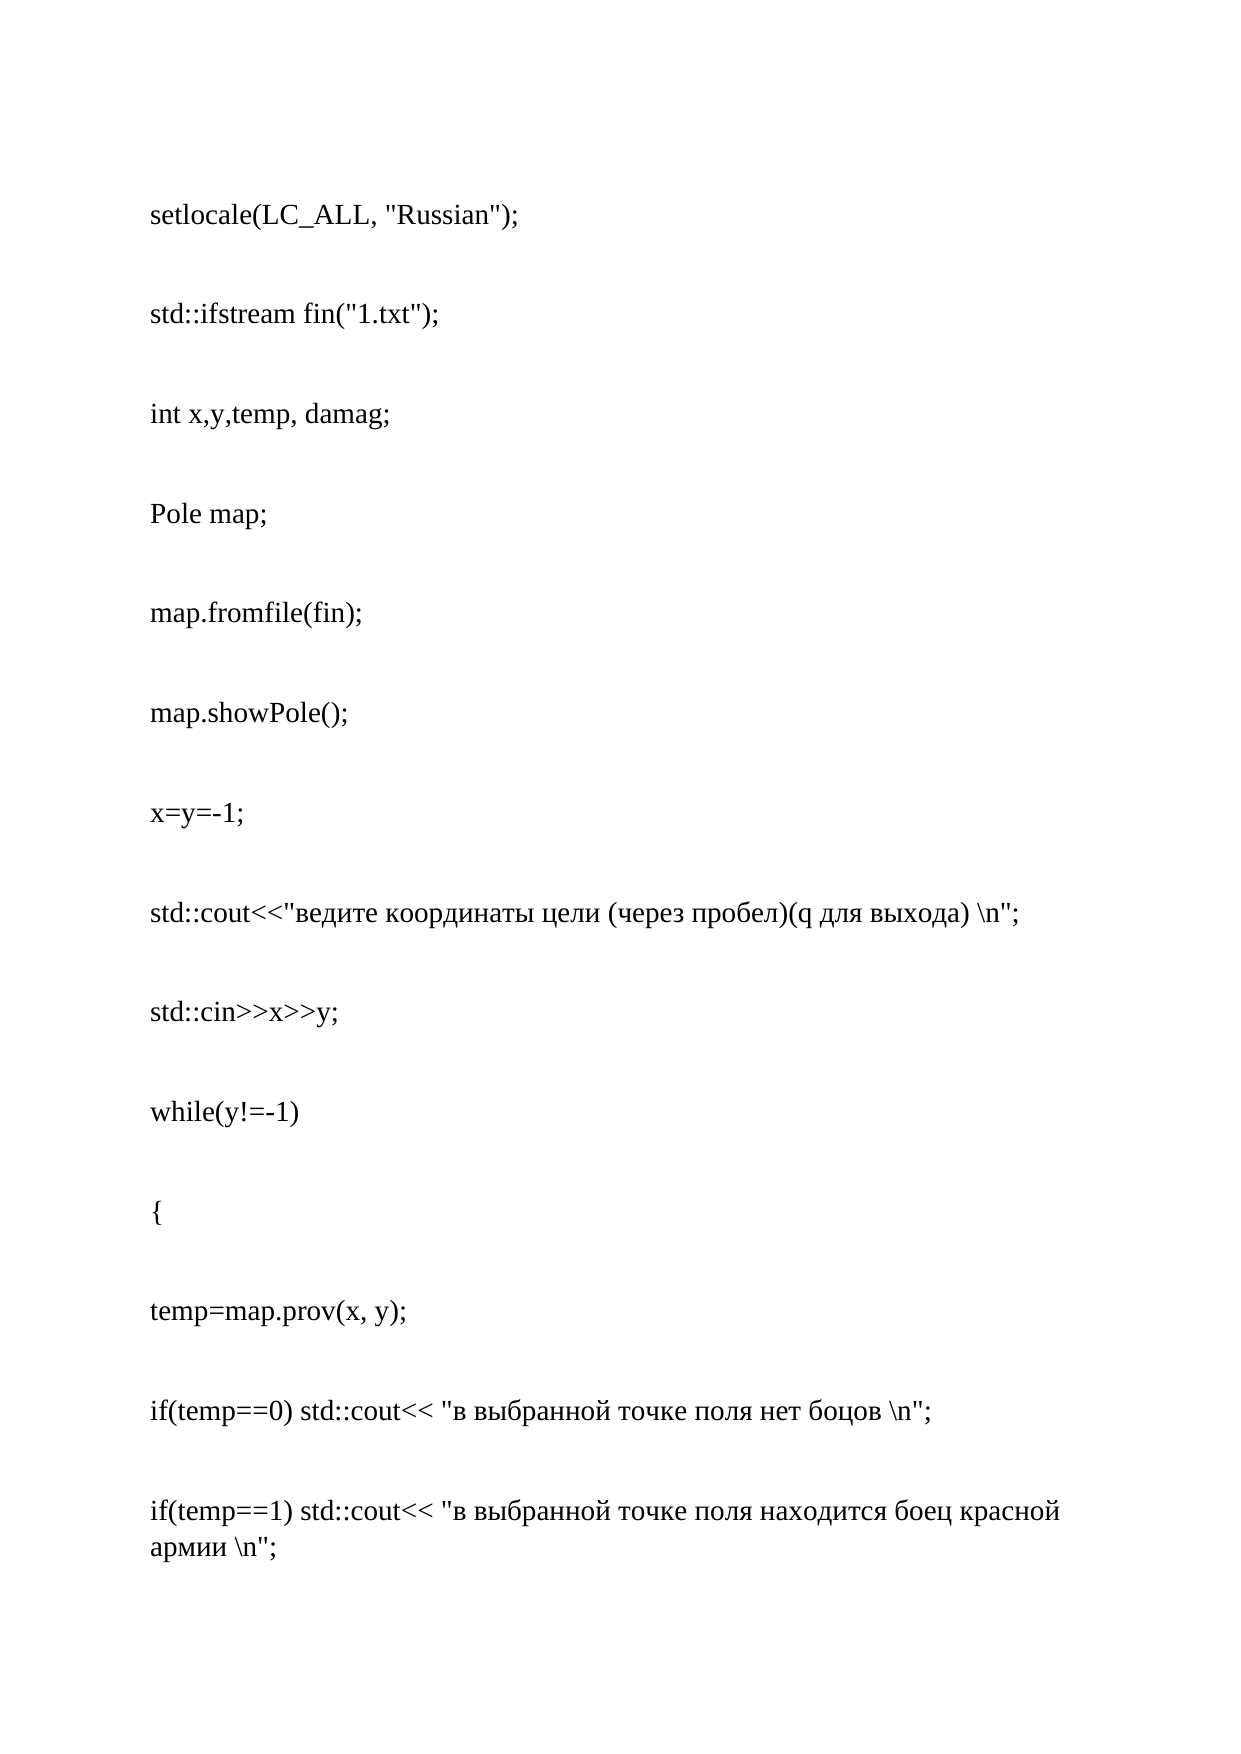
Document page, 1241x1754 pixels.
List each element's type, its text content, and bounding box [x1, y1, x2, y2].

text setlocale(LC_ALL, "Russian"); [150, 197, 1090, 230]
text map.showPole(); [150, 695, 1090, 729]
text if(temp==0) std::cout<< "в выбранной точке поля нет боцов \n"; [150, 1393, 1090, 1427]
text while(y!=-1) [150, 1094, 1090, 1128]
text std::ifstream fin("1.txt"); [150, 297, 1090, 330]
text int x,y,temp, damag; [150, 396, 1090, 430]
text Pole map; [150, 496, 1090, 529]
text map.fromfile(fin); [150, 596, 1090, 629]
text temp=map.prov(x, y); [150, 1293, 1090, 1327]
text x=y=-1; [150, 795, 1090, 828]
text { [150, 1194, 1090, 1227]
text std::cout<<"ведите координаты цели (через пробел)(q для выхода) \n"; [150, 895, 1090, 928]
text std::cin>>x>>y; [150, 994, 1090, 1028]
text if(temp==1) std::cout<< "в выбранной точке поля находится боец красной армии \n"; [150, 1493, 1090, 1562]
